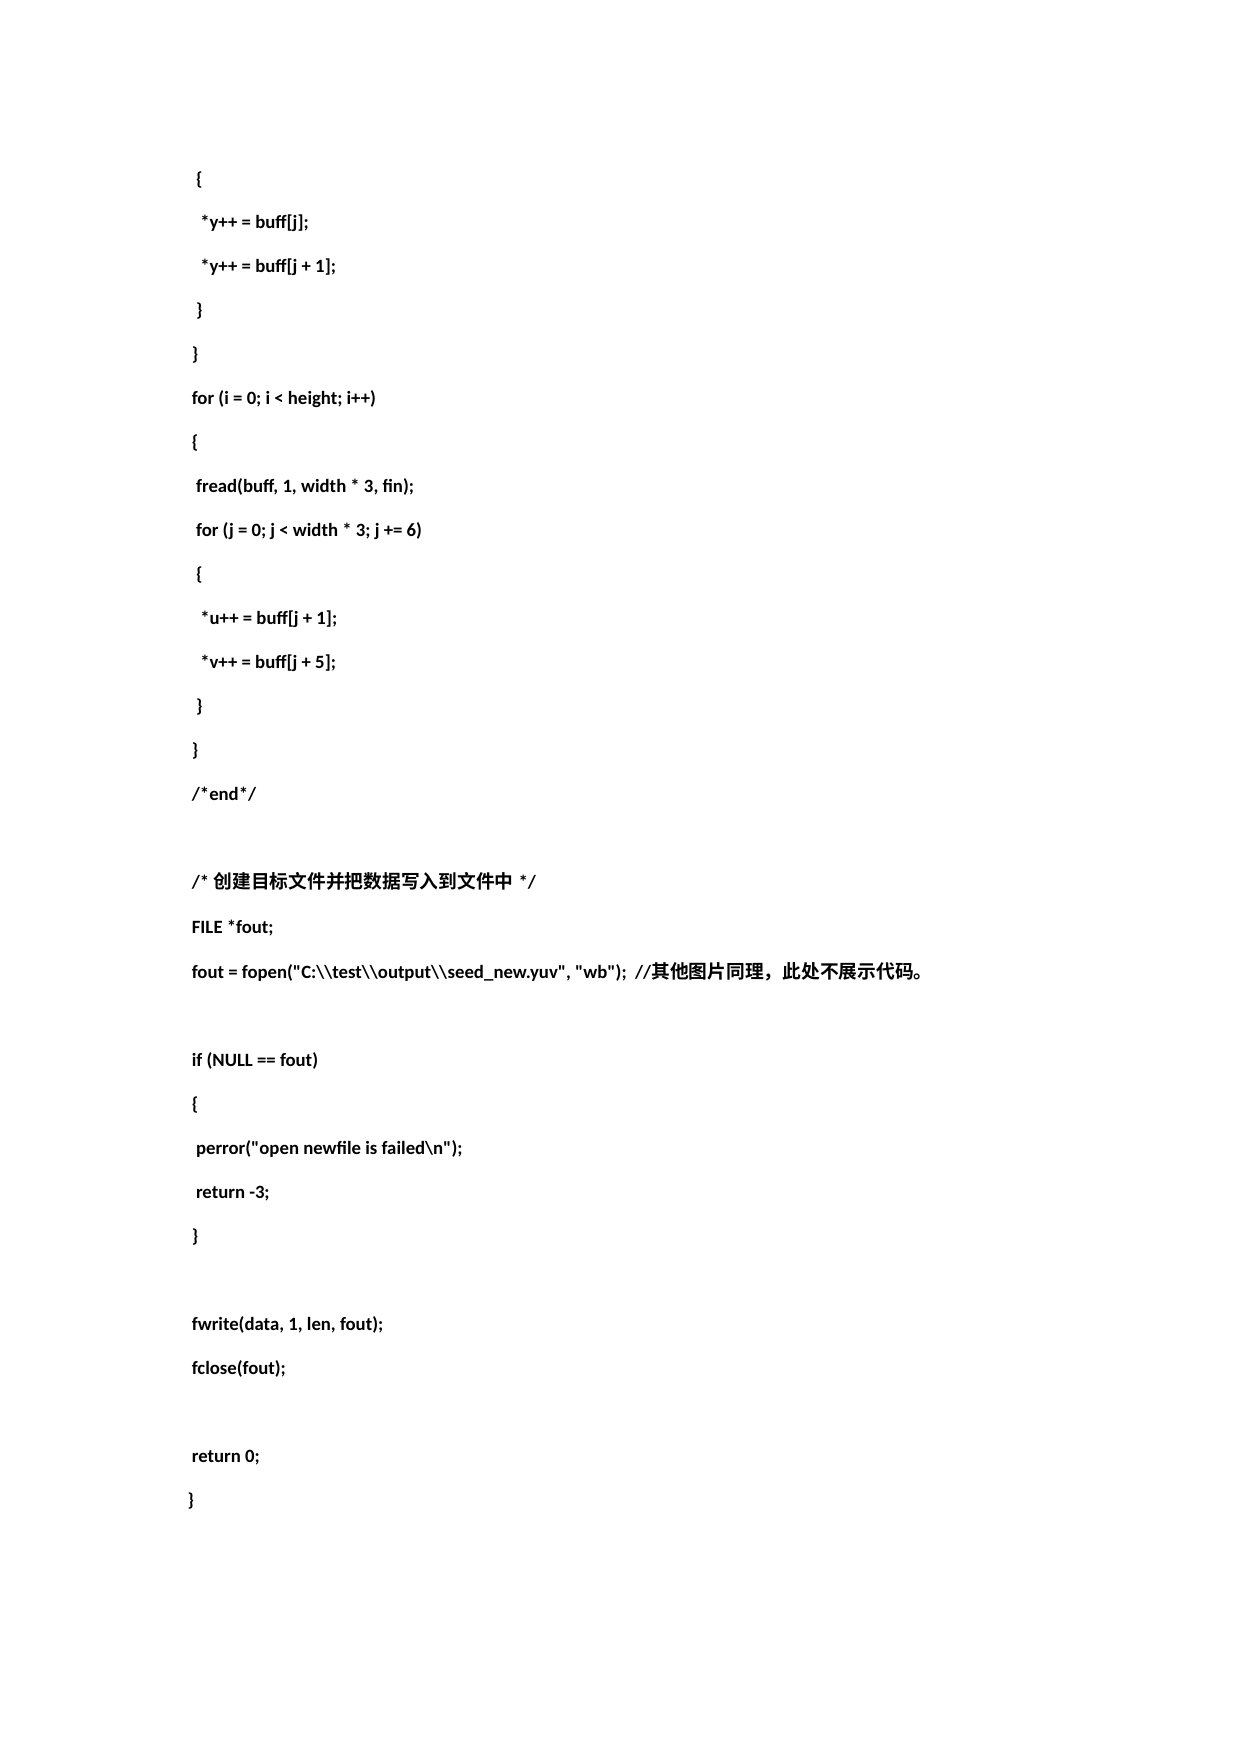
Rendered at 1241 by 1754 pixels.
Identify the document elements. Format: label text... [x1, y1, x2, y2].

list FILE *fout; [187, 911, 1053, 943]
list *v++ = buff[j + 5]; [187, 646, 1053, 678]
list } [187, 1483, 1053, 1516]
list /* 创建目标文件并把数据写入到文件中 */ [187, 865, 1053, 898]
list } [187, 338, 1053, 370]
list fclose(fout); [187, 1351, 1053, 1384]
list } [187, 294, 1053, 326]
list /*end*/ [187, 777, 1053, 810]
list { [187, 426, 1053, 458]
list return -3; [187, 1176, 1053, 1208]
list for (i = 0; i < height; i++) [187, 382, 1053, 414]
list fout = fopen("C:\\test\\output\\seed_new.yuv", "wb"); //其他图片同理，此处不展示代码。 [187, 954, 1053, 987]
list } [187, 733, 1053, 766]
list if (NULL == fout) [187, 1044, 1053, 1076]
list return 0; [187, 1439, 1053, 1472]
list *y++ = buff[j]; [187, 206, 1053, 238]
list } [187, 689, 1053, 722]
list fread(buff, 1, width * 3, fin); [187, 470, 1053, 502]
list } [187, 1219, 1053, 1252]
list { [187, 162, 1053, 194]
list { [187, 558, 1053, 590]
list *u++ = buff[j + 1]; [187, 602, 1053, 634]
list *y++ = buff[j + 1]; [187, 250, 1053, 282]
list { [187, 1088, 1053, 1120]
list perror("open newfile is failed\n"); [187, 1132, 1053, 1164]
list fwrite(data, 1, len, fout); [187, 1307, 1053, 1340]
list for (j = 0; j < width * 3; j += 6) [187, 514, 1053, 546]
